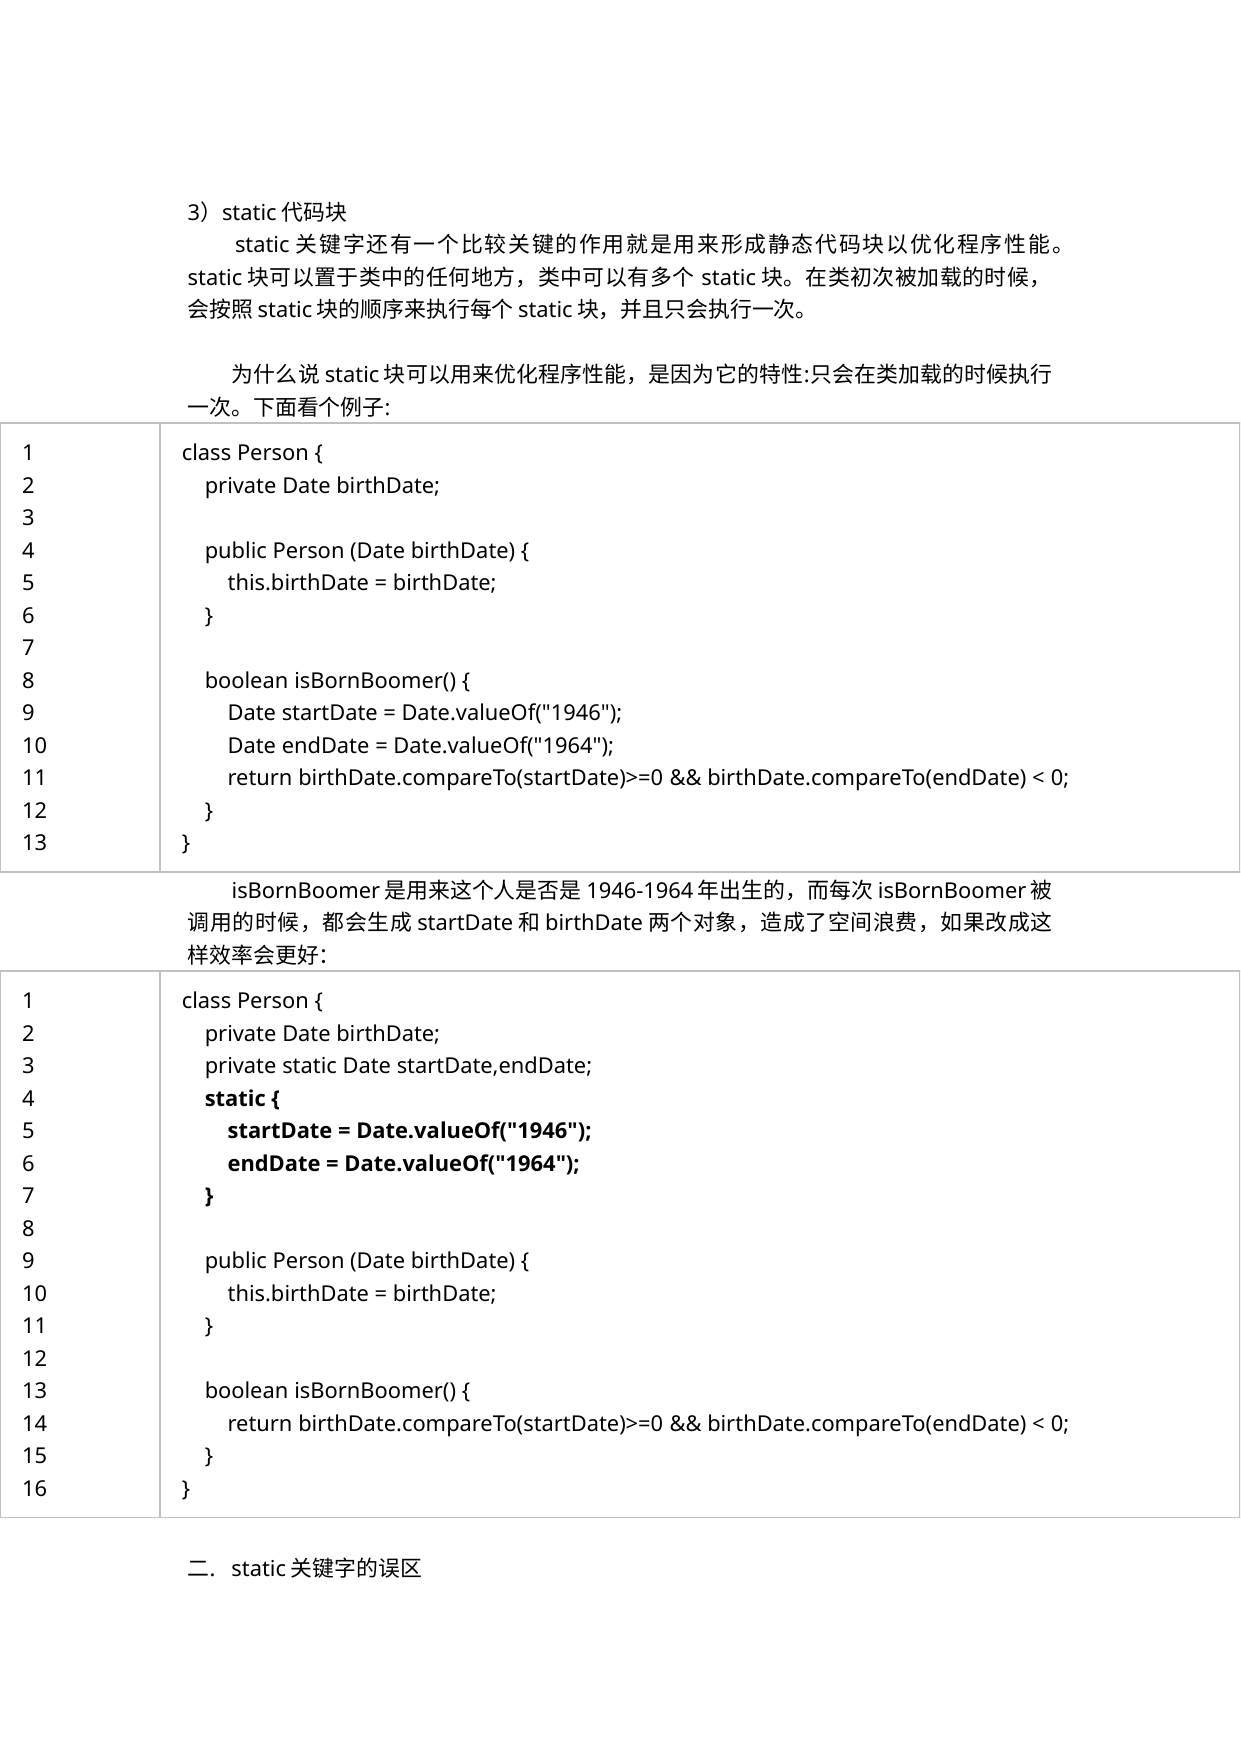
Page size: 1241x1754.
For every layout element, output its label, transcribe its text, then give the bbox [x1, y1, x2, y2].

text static关键字还有一个比较关键的作用就是用来形成静态代码块以优化程序性能。static块可以置于类中的任何地方，类中可以有多个static块。在类初次被加载的时候，会按照static块的顺序来执行每个static块，并且只会执行一次。 [187, 227, 1053, 324]
table_header 1 2 3 4 5 6 7 8 9 10 11 12 13 [1, 424, 159, 871]
table_header class Person { private Date birthDate; public Person (Date birthDate) { this.birthDate = birthDate; } boolean isBornBoomer() { Date startDate = Date.valueOf("1946"); Date endDate = Date.valueOf("1964"); return birthDate.compareTo(startDate)>=0 && birthDate.compareTo(endDate) < 0; } } [161, 424, 1239, 871]
text isBornBoomer是用来这个人是否是1946-1964年出生的，而每次isBornBoomer被调用的时候，都会生成startDate和birthDate两个对象，造成了空间浪费，如果改成这样效率会更好： [187, 873, 1053, 970]
table_header 1 2 3 4 5 6 7 8 9 10 11 12 13 14 15 16 [1, 972, 159, 1517]
text 为什么说static块可以用来优化程序性能，是因为它的特性:只会在类加载的时候执行一次。下面看个例子: [187, 357, 1053, 422]
table_header class Person { private Date birthDate; private static Date startDate,endDate; static { startDate = Date.valueOf("1946"); endDate = Date.valueOf("1964"); } public Person (Date birthDate) { this.birthDate = birthDate; } boolean isBornBoomer() { return birthDate.compareTo(startDate)>=0 && birthDate.compareTo(endDate) < 0; } } [161, 972, 1239, 1517]
text 二. static关键字的误区 [187, 1551, 1053, 1583]
text 3）static代码块 [187, 194, 1053, 227]
